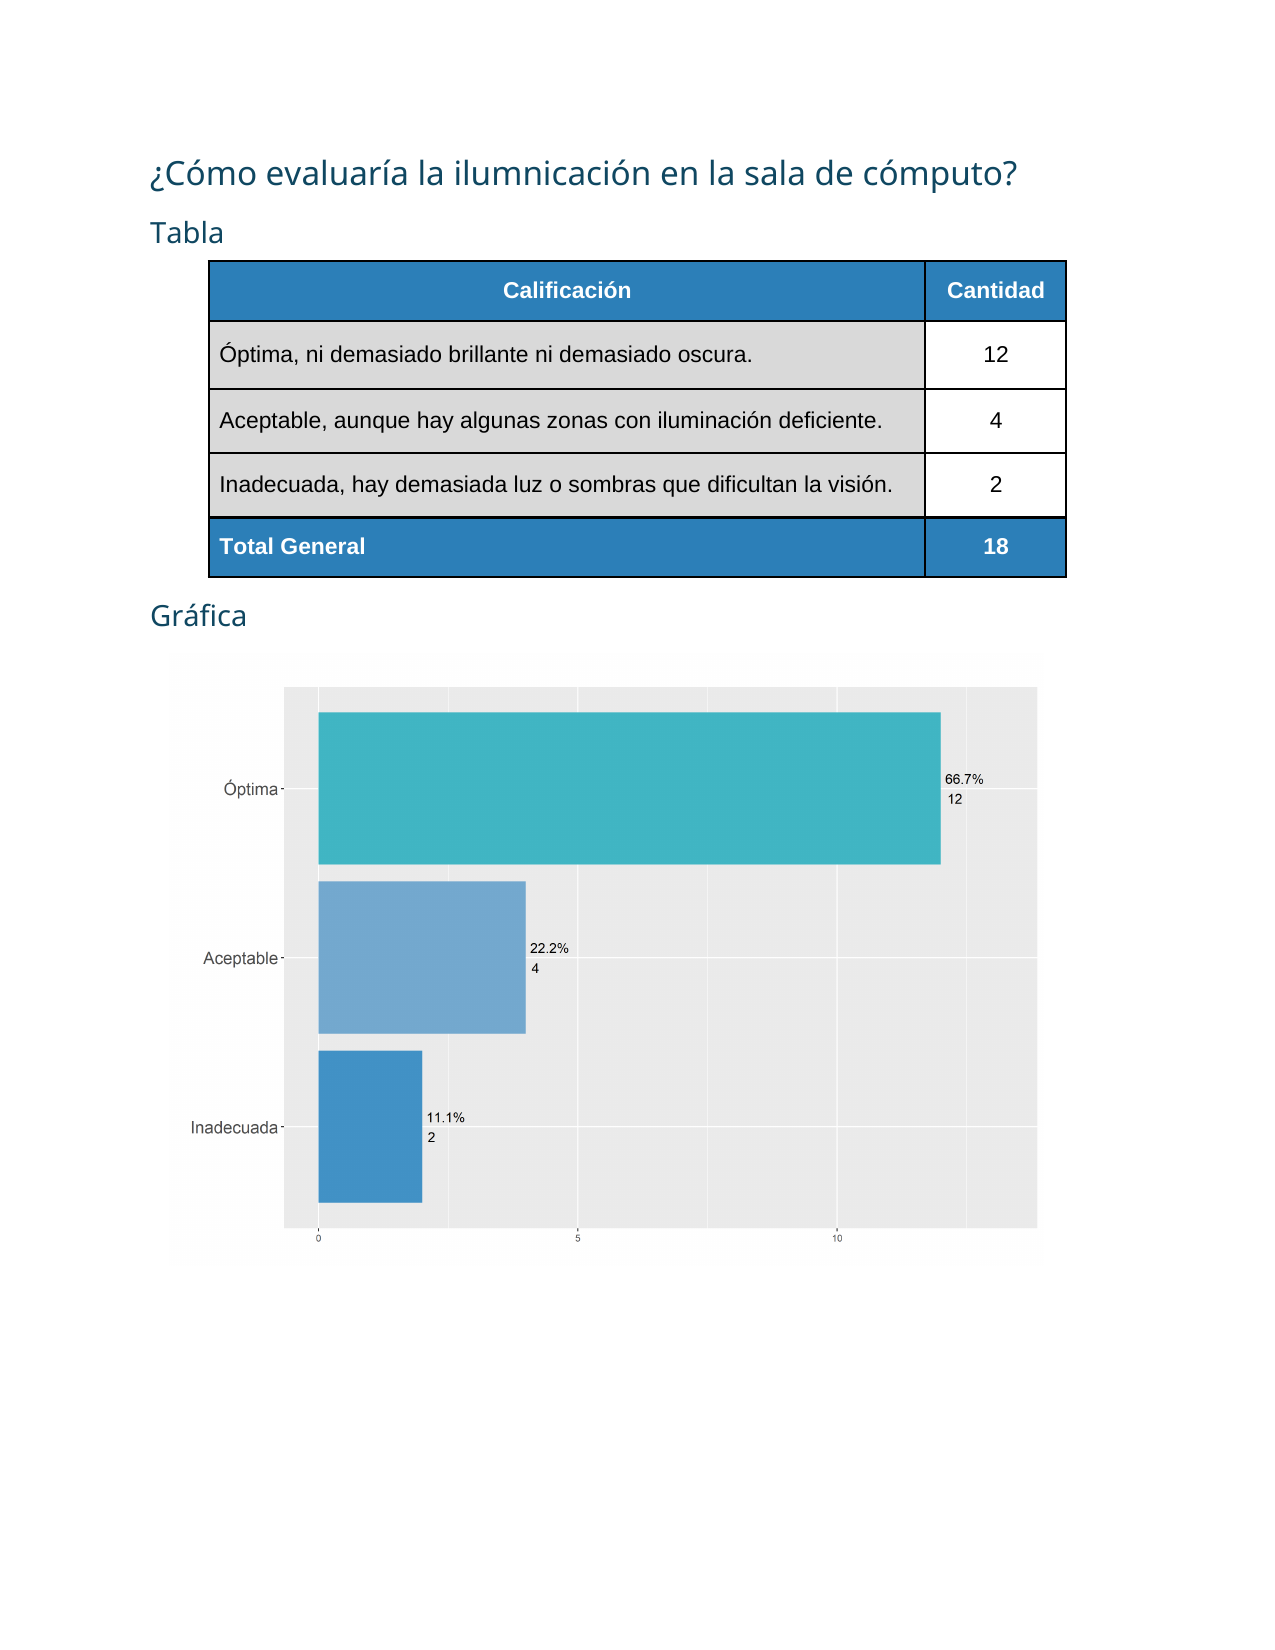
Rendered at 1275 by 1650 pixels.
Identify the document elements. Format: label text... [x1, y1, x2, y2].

table_cell Aceptable, aunque hay algunas zonas con iluminación deficiente. [210, 390, 924, 452]
table_cell Inadecuada, hay demasiada luz o sombras que dificultan la visión. [210, 454, 924, 516]
table_cell 18 [926, 519, 1065, 576]
table_cell Total General [210, 519, 924, 576]
subtitle Gráfica [150, 595, 1125, 634]
table_cell 4 [926, 390, 1065, 452]
picture [168, 653, 1044, 1266]
table_cell Óptima, ni demasiado brillante ni demasiado oscura. [210, 322, 924, 388]
subtitle Tabla [150, 212, 1125, 252]
table_cell 2 [926, 454, 1065, 516]
subtitle ¿Cómo evaluaría la ilumnicación en la sala de cómputo? [150, 150, 1125, 195]
table_cell 12 [926, 322, 1065, 388]
table_header Calificación [210, 262, 924, 320]
table_header Cantidad [926, 262, 1065, 320]
